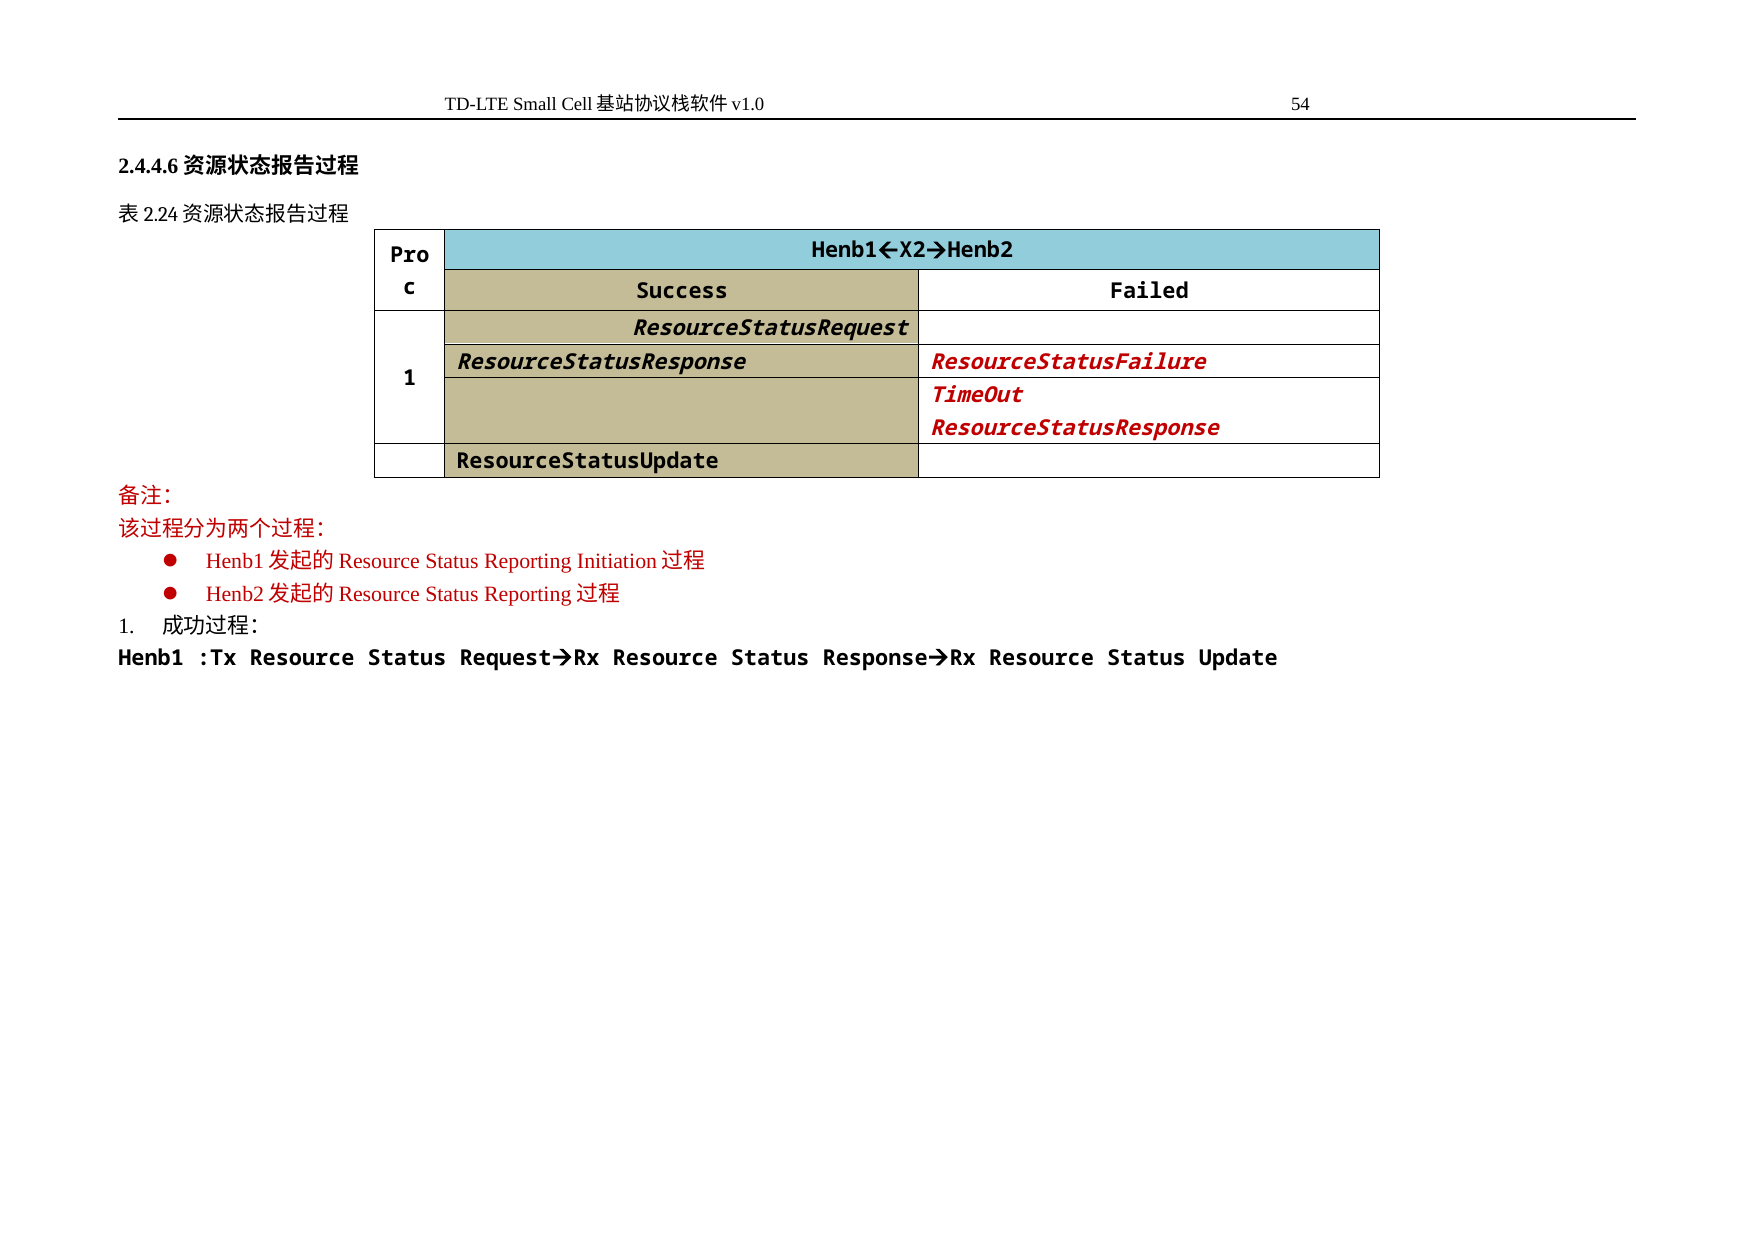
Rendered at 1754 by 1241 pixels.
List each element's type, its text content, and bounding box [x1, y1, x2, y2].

text Henb1 :Tx Resource Status RequestRx Resource Status ResponseRx Resource Status Update [118, 640, 1636, 673]
table_cell [919, 444, 1379, 477]
table_cell ResourceStatusUpdate [445, 444, 918, 477]
text 备注： [118, 478, 1636, 510]
list Henb1发起的Resource Status Reporting Initiation过程 [162, 543, 1636, 575]
table_cell ResourceStatusFailure [919, 345, 1379, 377]
list 成功过程： [118, 608, 1636, 640]
table_cell [919, 311, 1379, 343]
table_cell ResourceStatusResponse [445, 345, 918, 377]
subtitle 2.4.4.6 资源状态报告过程 [118, 148, 1636, 180]
text 该过程分为两个过程： [118, 510, 1636, 543]
table_header Proc [375, 230, 444, 310]
table_cell [445, 378, 918, 443]
text 表 2.24资源状态报告过程 [118, 196, 1636, 228]
table_cell ResourceStatusRequest [445, 311, 918, 343]
table_header Henb1X2Henb2 [445, 230, 1379, 269]
list Henb2发起的Resource Status Reporting过程 [162, 575, 1636, 608]
table_cell Failed [919, 270, 1379, 310]
table_cell [375, 444, 444, 477]
table_cell 1 [375, 311, 444, 443]
table_cell TimeOut ResourceStatusResponse [919, 378, 1379, 443]
table_cell Success [445, 270, 918, 310]
